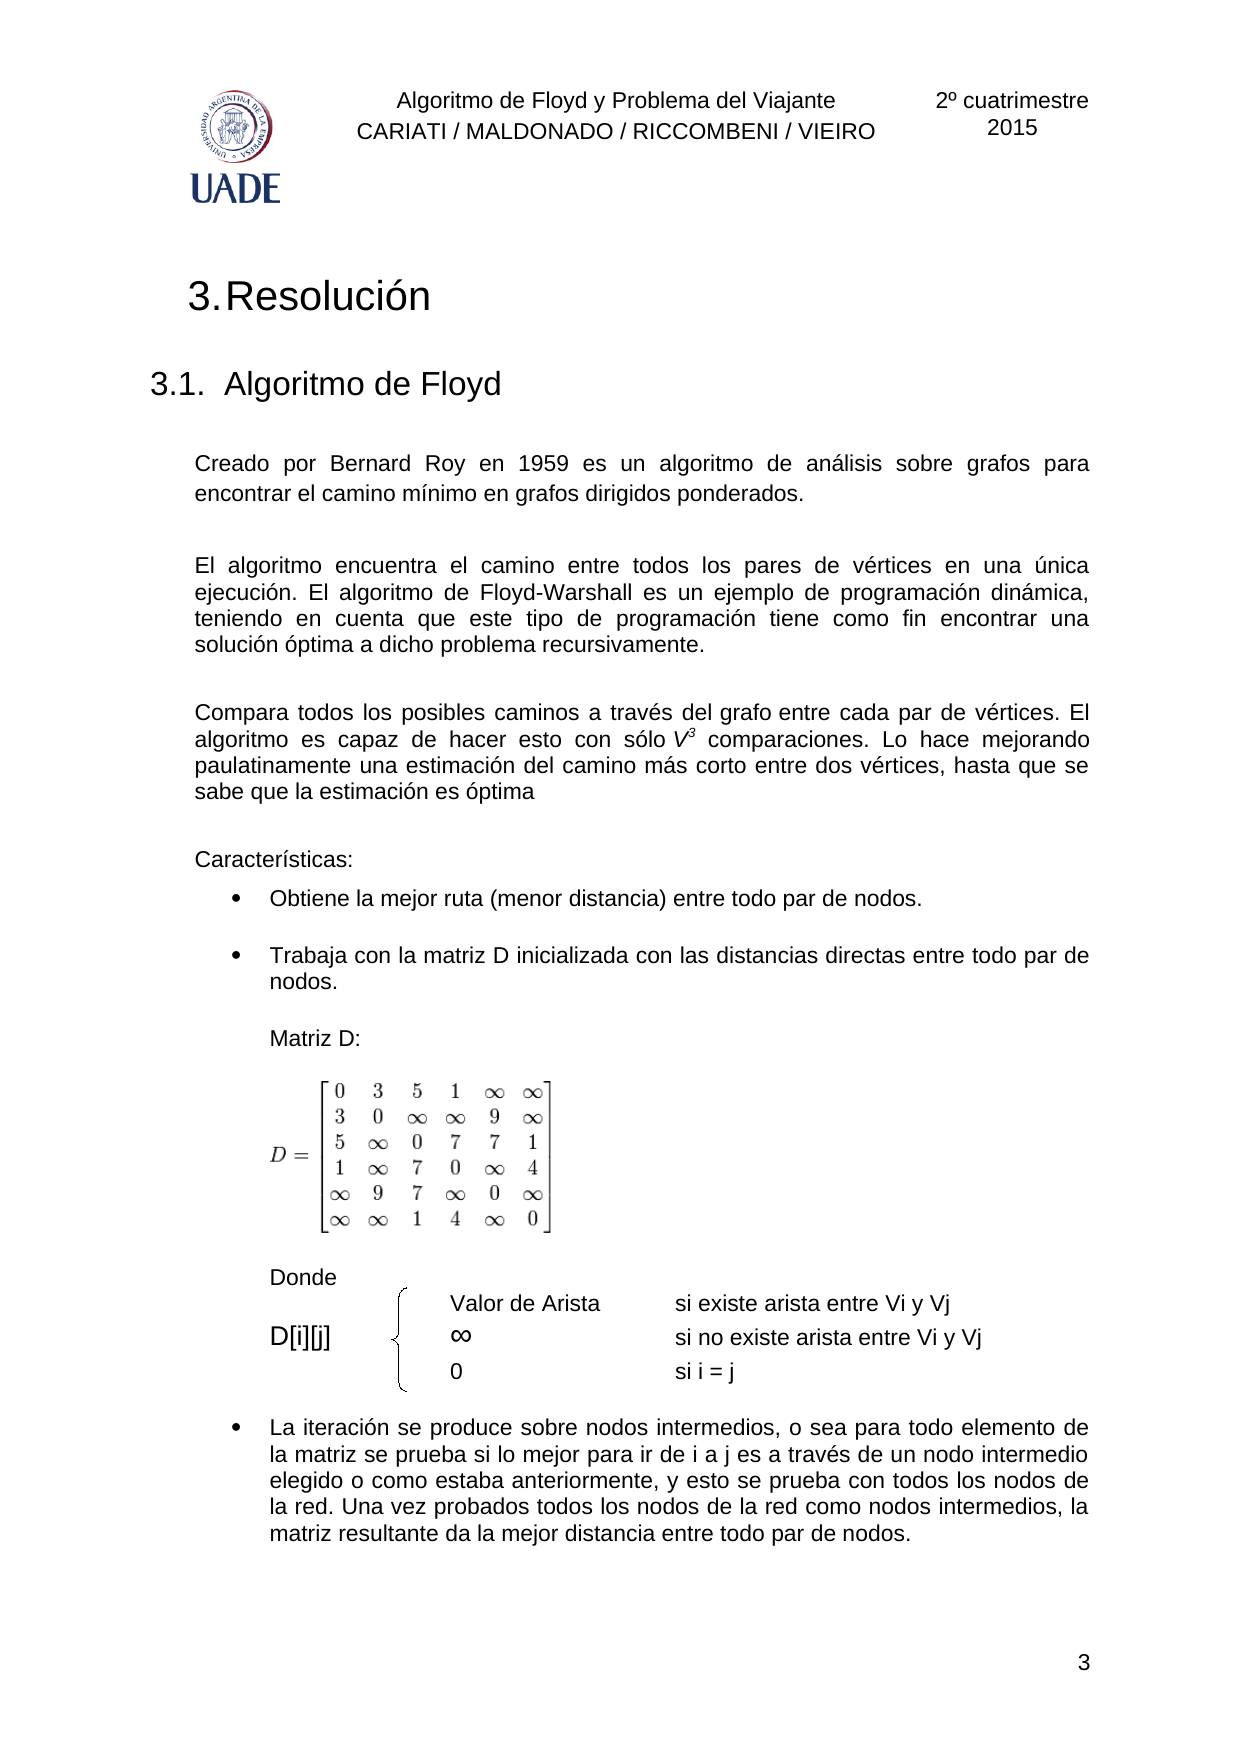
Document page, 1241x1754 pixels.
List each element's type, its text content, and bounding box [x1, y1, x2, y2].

subtitle Trabaja con la matriz D inicializada con las distancias directas entre todo par de nodos. [232, 942, 1090, 994]
subtitle Creado por Bernard Roy en 1959 es un algoritmo de análisis sobre grafos para encontrar el camino mínimo en grafos dirigidos ponderados. [194, 450, 1090, 507]
subtitle Matriz D: [232, 1024, 1090, 1051]
subtitle Características: [194, 846, 1090, 873]
picture [160, 87, 305, 205]
subtitle Compara todos los posibles caminos a través del grafo entre cada par de vértices. El algoritmo es capaz de hacer esto con sólo V3 comparaciones. Lo hace mejorando paulatinamente una estimación del camino más corto entre dos vértices, hasta que se sabe que la estimación es óptima [194, 699, 1090, 804]
text 0 si i = j [150, 1358, 1090, 1384]
subtitle Algoritmo de Floyd [150, 364, 1090, 403]
subtitle Obtiene la mejor ruta (menor distancia) entre todo par de nodos. [232, 885, 1090, 911]
subtitle Valor de Arista si existe arista entre Vi y Vj [232, 1290, 1090, 1316]
picture [269, 1081, 551, 1234]
text D[i][j] ∞ si no existe arista entre Vi y Vj [194, 1316, 1090, 1352]
subtitle El algoritmo encuentra el camino entre todos los pares de vértices en una única ejecución. El algoritmo de Floyd-Warshall es un ejemplo de programación dinámica, teniendo en cuenta que este tipo de programación tiene como fin encontrar una solución óptima a dicho problema recursivamente. [194, 552, 1090, 657]
subtitle Donde [232, 1264, 1090, 1290]
subtitle La iteración se produce sobre nodos intermedios, o sea para todo elemento de la matriz se prueba si lo mejor para ir de i a j es a través de un nodo intermedio elegido o como estaba anteriormente, y esto se prueba con todos los nodos de la red. Una vez probados todos los nodos de la red como nodos intermedios, la matriz resultante da la mejor distancia entre todo par de nodos. [232, 1414, 1090, 1546]
subtitle Resolución [187, 272, 1090, 319]
